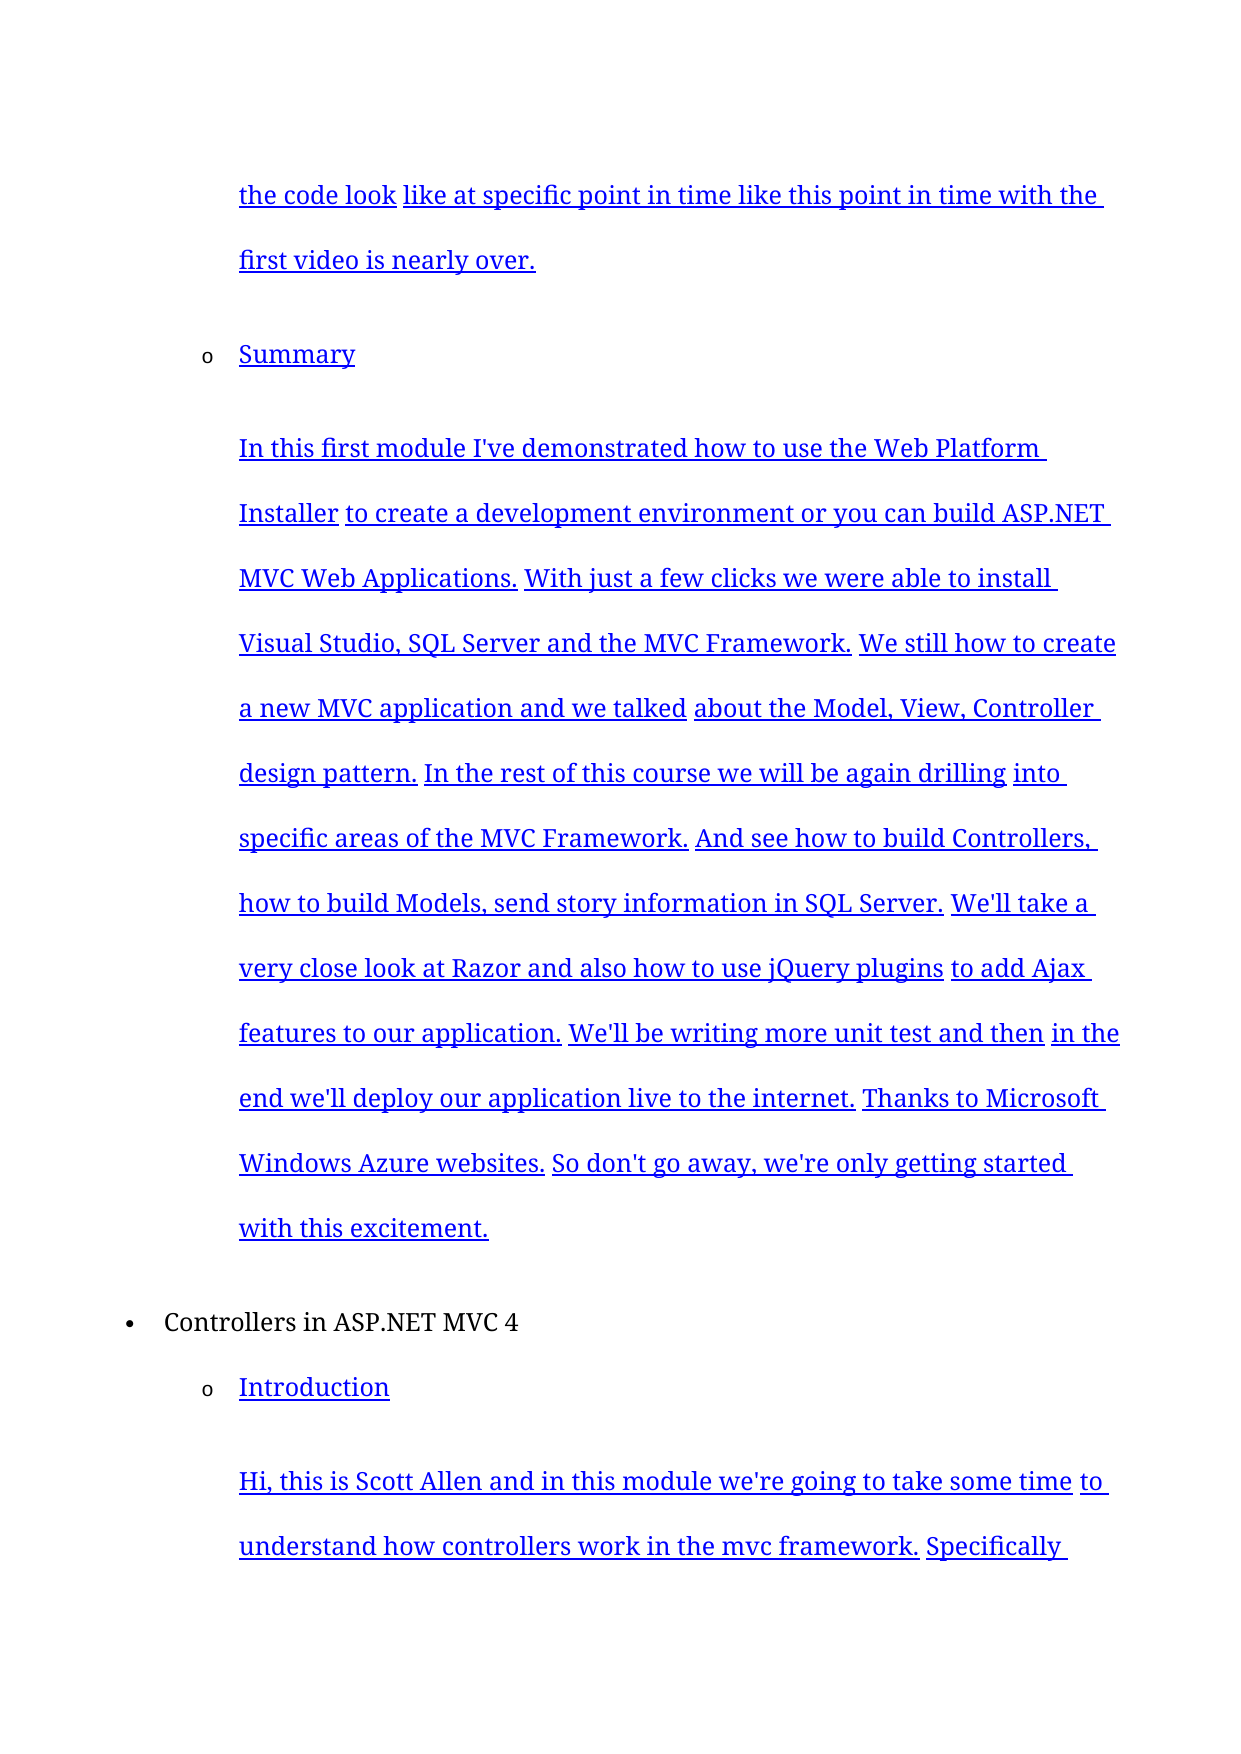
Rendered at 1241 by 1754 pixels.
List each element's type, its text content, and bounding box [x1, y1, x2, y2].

list Introduction [201, 1354, 1122, 1419]
list Controllers in ASP.NET MVC 4 [126, 1289, 1122, 1354]
text In this first module I've demonstrated how to use the Web Platform Installer to create a development environment or you can build ASP.NET MVC Web Applications. With just a few clicks we were able to install Visual Studio, SQL Server and the MVC Framework. We still how to create a new MVC application and we talked about the Model, View, Controller design pattern. In the rest of this course we will be again drilling into specific areas of the MVC Framework. And see how to build Controllers, how to build Models, send story information in SQL Server. We'll take a very close look at Razor and also how to use jQuery plugins to add Ajax features to our application. We'll be writing more unit test and then in the end we'll deploy our application live to the internet. Thanks to Microsoft Windows Azure websites. So don't go away, we're only getting started with this excitement. [239, 415, 1122, 1260]
list Summary [201, 321, 1122, 386]
